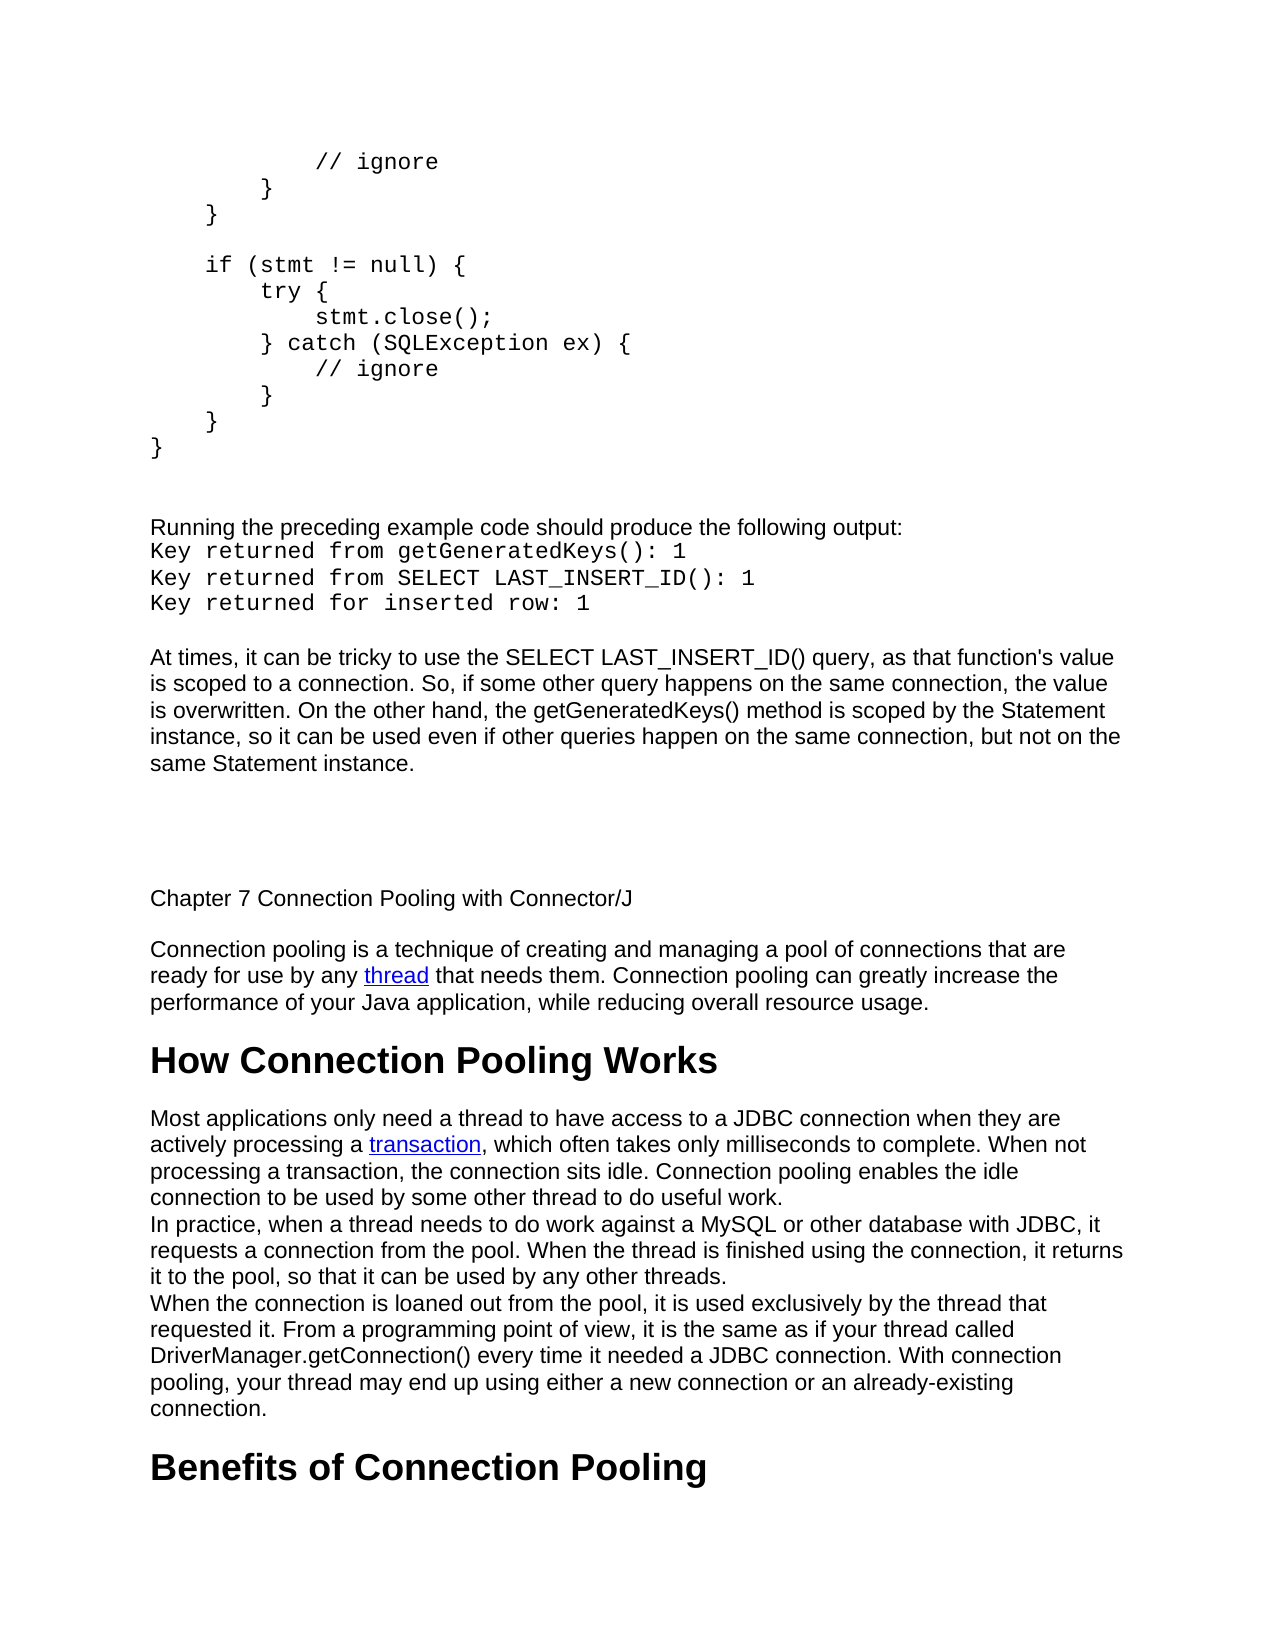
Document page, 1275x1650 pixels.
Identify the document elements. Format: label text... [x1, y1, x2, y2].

text Most applications only need a thread to have access to a JDBC connection when they are actively processing a transaction, which often takes only milliseconds to complete. When not processing a transaction, the connection sits idle. Connection pooling enables the idle connection to be used by some other thread to do useful work. [150, 1105, 1125, 1211]
text Connection pooling is a technique of creating and managing a pool of connections that are ready for use by any thread that needs them. Connection pooling can greatly increase the performance of your Java application, while reducing overall resource usage. [150, 936, 1125, 1015]
text Key returned from getGeneratedKeys(): 1 Key returned from SELECT LAST_INSERT_ID(): 1 Key returned for inserted row: 1 [150, 540, 1125, 644]
text At times, it can be tricky to use the SELECT LAST_INSERT_ID() query, as that function's value is scoped to a connection. So, if some other query happens on the same connection, the value is overwritten. On the other hand, the getGeneratedKeys() method is scoped by the Statement instance, so it can be used even if other queries happen on the same connection, but not on the same Statement instance. [150, 644, 1125, 776]
text In practice, when a thread needs to do work against a MySQL or other database with JDBC, it requests a connection from the pool. When the thread is finished using the connection, it returns it to the pool, so that it can be used by any other threads. [150, 1211, 1125, 1289]
text Chapter 7 Connection Pooling with Connector/J [150, 885, 1125, 911]
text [150, 150, 1125, 488]
text When the connection is loaned out from the pool, it is used exclusively by the thread that requested it. From a programming point of view, it is the same as if your thread called DriverManager.getConnection() every time it needed a JDBC connection. With connection pooling, your thread may end up using either a new connection or an already-existing connection. [150, 1289, 1125, 1421]
subtitle Benefits of Connection Pooling [150, 1445, 1125, 1488]
subtitle How Connection Pooling Works [150, 1038, 1125, 1082]
text Running the preceding example code should produce the following output: [150, 513, 1125, 540]
